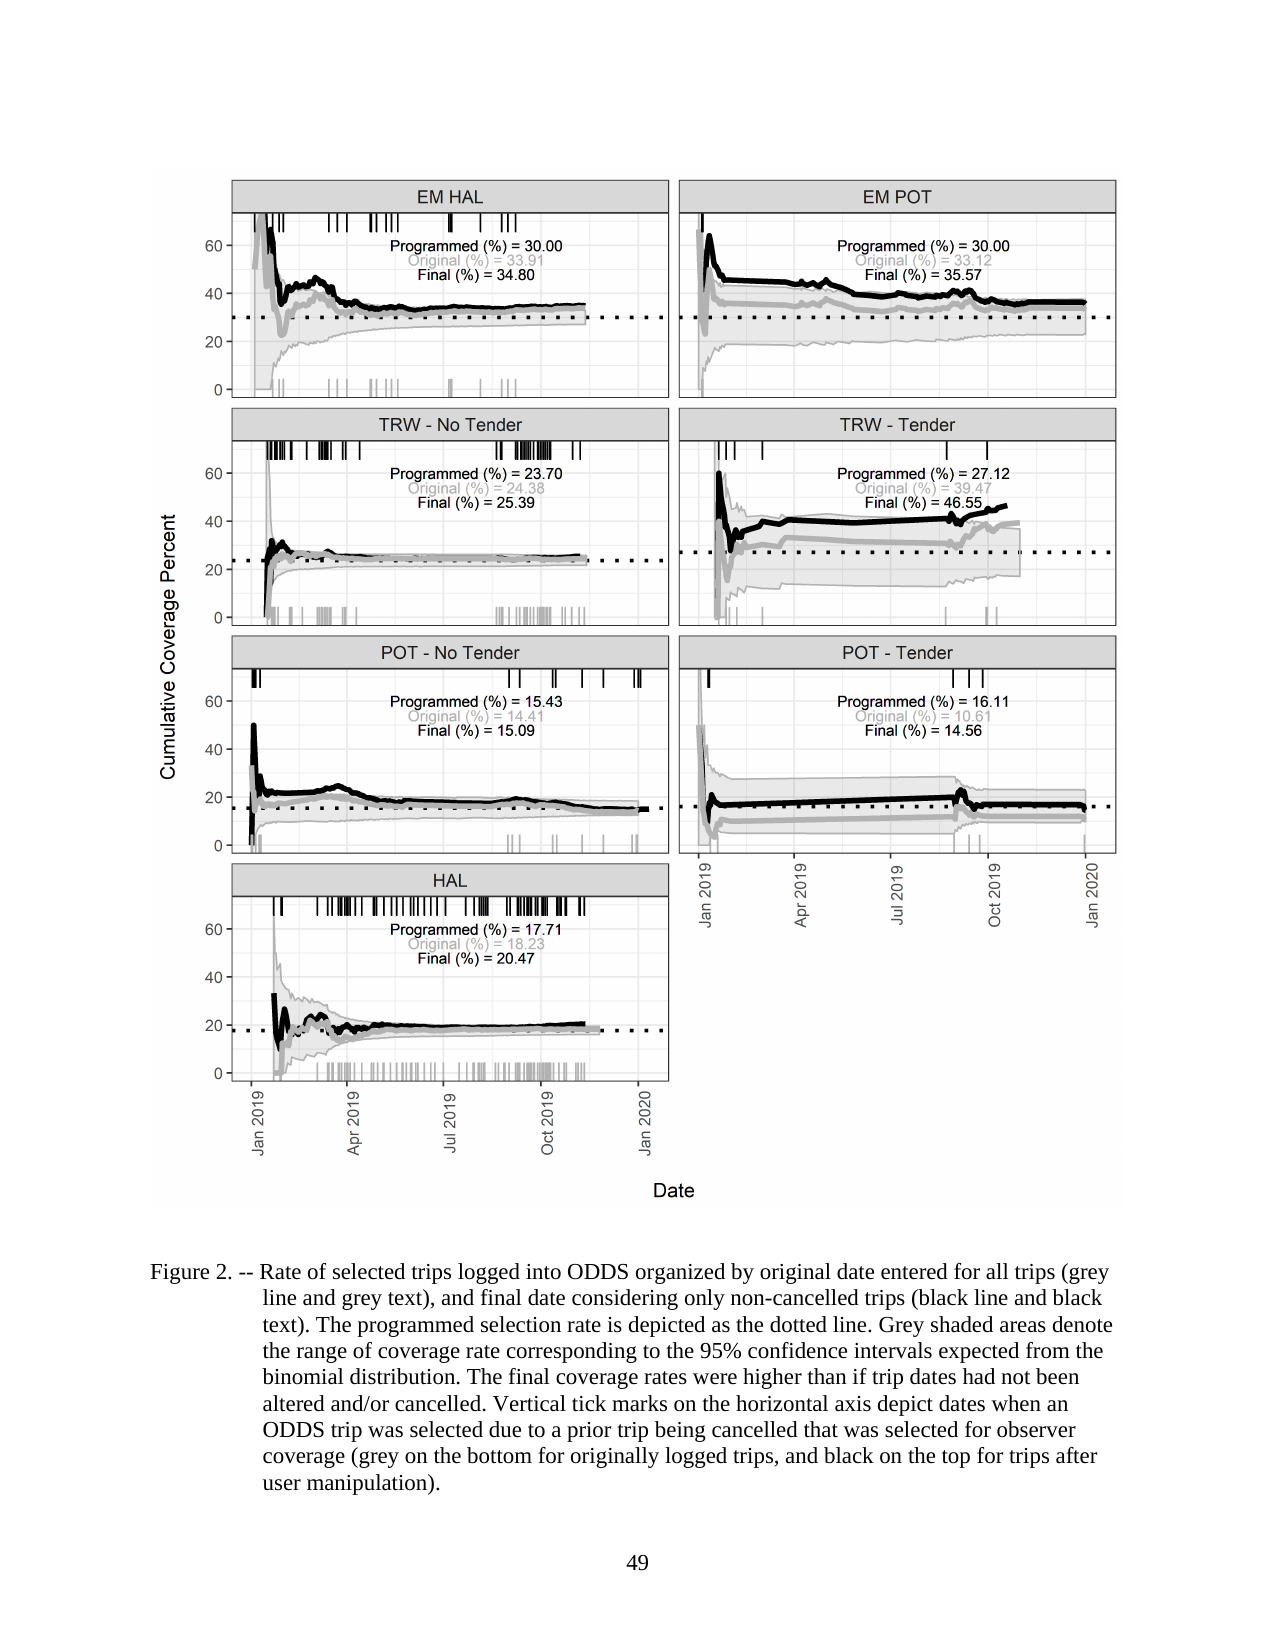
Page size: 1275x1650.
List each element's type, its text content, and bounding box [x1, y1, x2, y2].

picture [150, 170, 1125, 1211]
subtitle Figure 2. -- Rate of selected trips logged into ODDS organized by original date entered for all trips (grey line and grey text), and final date considering only non-cancelled trips (black line and black text). The programmed selection rate is depicted as the dotted line. Grey shaded areas denote the range of coverage rate corresponding to the 95% confidence intervals expected from the binomial distribution. The final coverage rates were higher than if trip dates had not been altered and/or cancelled. Vertical tick marks on the horizontal axis depict dates when an ODDS trip was selected due to a prior trip being cancelled that was selected for observer coverage (grey on the bottom for originally logged trips, and black on the top for trips after user manipulation). [150, 1258, 1125, 1495]
